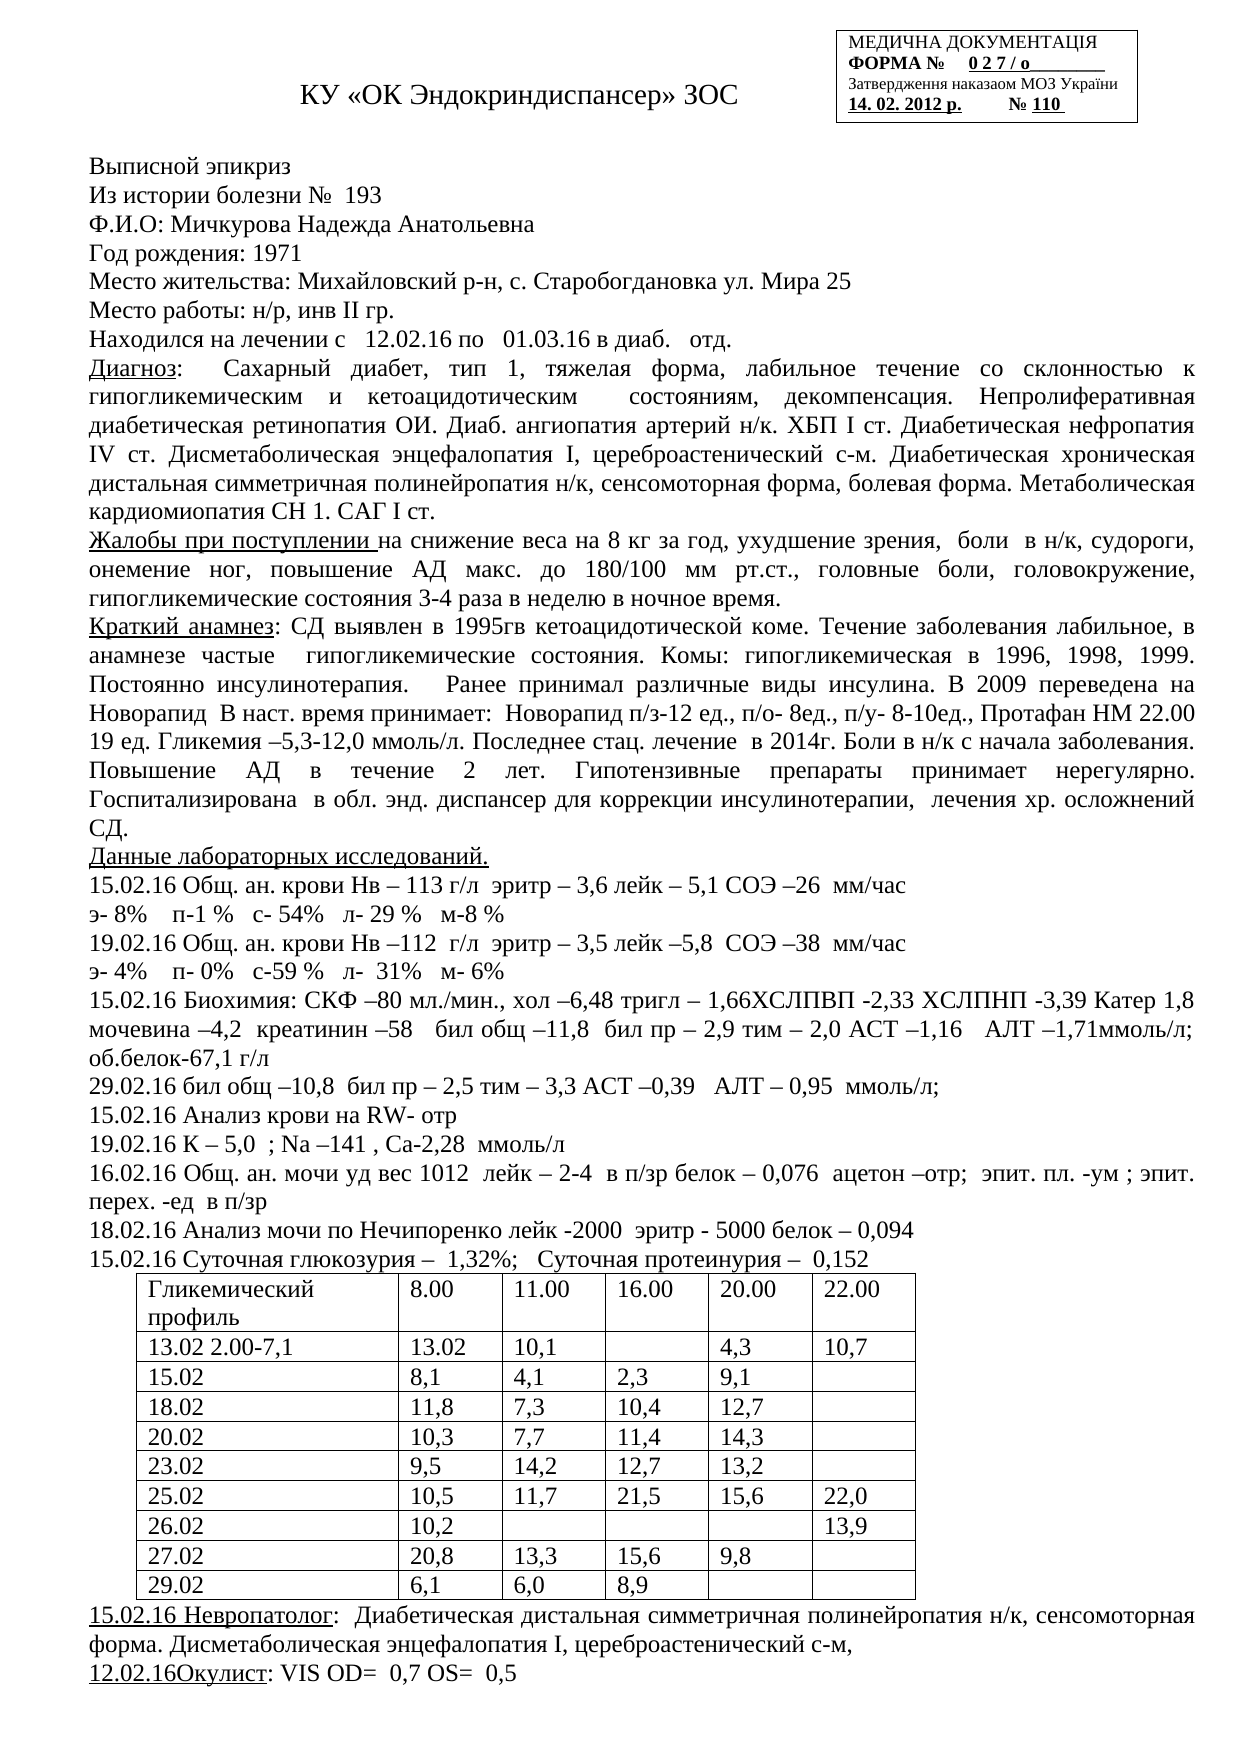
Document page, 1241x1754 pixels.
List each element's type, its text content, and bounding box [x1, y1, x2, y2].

text Диагноз: Сахарный диабет, тип 1, тяжелая форма, лабильное течение со склонностью к гипогликемическим и кетоацидотическим состояниям, декомпенсация. Непролиферативная диабетическая ретинопатия ОИ. Диаб. ангиопатия артерий н/к. ХБП I ст. Диабетическая нефропатия IV ст. Дисметаболическая энцефалопатия I, цереброастенический с-м. Диабетическая хроническая дистальная симметричная полинейропатия н/к, сенсомоторная форма, болевая форма. Метаболическая кардиомиопатия СН 1. САГ I ст. [89, 353, 1196, 525]
table_cell 11,8 [399, 1392, 502, 1421]
text Краткий анамнез: СД выявлен в 1995гв кетоацидотической коме. Течение заболевания лабильное, в анамнезе частые гипогликемические состояния. Комы: гипогликемическая в 1996, 1998, 1999. Постоянно инсулинотерапия. Ранее принимал различные виды инсулина. В 2009 переведена на Новорапид В наст. время принимает: Новорапид п/з-12 ед., п/о- 8ед., п/у- 8-10ед., Протафан НМ 22.00 19 ед. Гликемия –5,3-12,0 ммоль/л. Последнее стац. лечение в 2014г. Боли в н/к с начала заболевания. Повышение АД в течение 2 лет. Гипотензивные препараты принимает нерегулярно. Госпитализирована в обл. энд. диспансер для коррекции инсулинотерапии, лечения хр. осложнений СД. [89, 611, 1196, 841]
table_cell 14,2 [503, 1451, 605, 1480]
table_cell 4,3 [709, 1332, 812, 1361]
text Данные лабораторных исследований. [89, 841, 1196, 870]
table_cell 20.02 [137, 1422, 398, 1450]
table_cell 13,3 [503, 1541, 605, 1569]
table_cell 11,4 [606, 1422, 708, 1450]
table_cell 15.02 [137, 1362, 398, 1391]
table_cell 26.02 [137, 1511, 398, 1540]
table_cell 14,3 [709, 1422, 812, 1450]
table_header Гликемический профиль [137, 1274, 398, 1331]
subtitle 16.02.16 Общ. ан. мочи уд вес 1012 лейк – 2-4 в п/зр белок – 0,076 ацетон –отр; эпит. пл. -ум ; эпит. перех. -ед в п/зр [89, 1158, 1196, 1215]
table_cell 25.02 [137, 1481, 398, 1510]
table_cell 6,0 [503, 1571, 605, 1599]
table_cell 8,1 [399, 1362, 502, 1391]
text 29.02.16 бил общ –10,8 бил пр – 2,5 тим – 3,3 АСТ –0,39 АЛТ – 0,95 ммоль/л; [89, 1071, 1196, 1100]
table_cell 10,7 [813, 1332, 915, 1361]
table_header 16.00 [606, 1274, 708, 1331]
table_cell [813, 1451, 915, 1480]
table_cell 13,9 [813, 1511, 915, 1540]
text 15.02.16 Биохимия: СКФ –80 мл./мин., хол –6,48 тригл – 1,66ХСЛПВП -2,33 ХСЛПНП -3,39 Катер 1,8 мочевина –4,2 креатинин –58 бил общ –11,8 бил пр – 2,9 тим – 2,0 АСТ –1,16 АЛТ –1,71ммоль/л; об.белок-67,1 г/л [89, 985, 1196, 1071]
table_cell [503, 1511, 605, 1540]
table_cell 7,3 [503, 1392, 605, 1421]
table_cell 13.02 2.00-7,1 [137, 1332, 398, 1361]
text 15.02.16 Невропатолог: Диабетическая дистальная симметричная полинейропатия н/к, сенсомоторная форма. Дисметаболическая энцефалопатия I, цереброастенический с-м, [89, 1600, 1196, 1658]
table_cell 2,3 [606, 1362, 708, 1391]
text Находился на лечении с 12.02.16 по 01.03.16 в диаб. отд. [89, 324, 1196, 353]
table_cell 9,1 [709, 1362, 812, 1391]
table_cell 22,0 [813, 1481, 915, 1510]
text 15.02.16 Анализ крови на RW- отр [89, 1100, 1196, 1129]
table_cell [813, 1362, 915, 1391]
table_cell 8,9 [606, 1571, 708, 1599]
text 19.02.16 К – 5,0 ; Nа –141 , Са-2,28 ммоль/л [89, 1129, 1196, 1158]
table_cell 23.02 [137, 1451, 398, 1480]
text 12.02.16Окулист: VIS OD= 0,7 OS= 0,5 [89, 1658, 1196, 1687]
table_cell 29.02 [137, 1571, 398, 1599]
table_header 11.00 [503, 1274, 605, 1331]
table_header 8.00 [399, 1274, 502, 1331]
table_cell [813, 1422, 915, 1450]
table_cell [709, 1571, 812, 1599]
table_cell [709, 1511, 812, 1540]
text 19.02.16 Общ. ан. крови Нв –112 г/л эритр – 3,5 лейк –5,8 СОЭ –38 мм/час [89, 928, 1196, 956]
subtitle Из истории болезни № 193 [89, 180, 1196, 209]
table_cell 11,7 [503, 1481, 605, 1510]
table_cell 13,2 [709, 1451, 812, 1480]
table_cell 10,1 [503, 1332, 605, 1361]
text 15.02.16 Общ. ан. крови Нв – 113 г/л эритр – 3,6 лейк – 5,1 СОЭ –26 мм/час [89, 870, 1196, 899]
table_cell [606, 1332, 708, 1361]
table_header 22.00 [813, 1274, 915, 1331]
table_cell 10,4 [606, 1392, 708, 1421]
table_cell [813, 1571, 915, 1599]
table_cell 12,7 [709, 1392, 812, 1421]
table_cell 20,8 [399, 1541, 502, 1569]
table_cell 15,6 [709, 1481, 812, 1510]
table_cell 13.02 [399, 1332, 502, 1361]
text э- 8% п-1 % с- 54% л- 29 % м-8 % [89, 899, 1196, 928]
text Место жительства: Михайловский р-н, с. Старобогдановка ул. Мира 25 [89, 266, 1196, 295]
table_cell [606, 1511, 708, 1540]
subtitle Ф.И.О: Мичкурова Надежда Анатольевна [89, 209, 1196, 238]
text 18.02.16 Анализ мочи по Нечипоренко лейк -2000 эритр - 5000 белок – 0,094 [89, 1215, 1196, 1244]
table_cell 18.02 [137, 1392, 398, 1421]
table_cell 27.02 [137, 1541, 398, 1569]
table_cell [813, 1541, 915, 1569]
text Год рождения: 1971 [89, 238, 1196, 266]
table_cell 9,8 [709, 1541, 812, 1569]
table_cell 6,1 [399, 1571, 502, 1599]
table_cell 21,5 [606, 1481, 708, 1510]
subtitle Выписной эпикриз [89, 151, 1202, 180]
table_cell 12,7 [606, 1451, 708, 1480]
table_cell 15,6 [606, 1541, 708, 1569]
table_cell 9,5 [399, 1451, 502, 1480]
table_cell 7,7 [503, 1422, 605, 1450]
table_cell 10,5 [399, 1481, 502, 1510]
text Место работы: н/р, инв II гр. [89, 295, 1196, 324]
table_cell [813, 1392, 915, 1421]
text Жалобы при поступлении на снижение веса на 8 кг за год, ухудшение зрения, боли в н/к, судороги, онемение ног, повышение АД макс. до 180/100 мм рт.ст., головные боли, головокружение, гипогликемические состояния 3-4 раза в неделю в ночное время. [89, 525, 1196, 611]
table_cell 10,3 [399, 1422, 502, 1450]
text 15.02.16 Суточная глюкозурия – 1,32%; Суточная протеинурия – 0,152 [89, 1244, 1196, 1273]
table_cell 10,2 [399, 1511, 502, 1540]
table_cell 4,1 [503, 1362, 605, 1391]
table_header 20.00 [709, 1274, 812, 1331]
text э- 4% п- 0% с-59 % л- 31% м- 6% [89, 956, 1196, 985]
